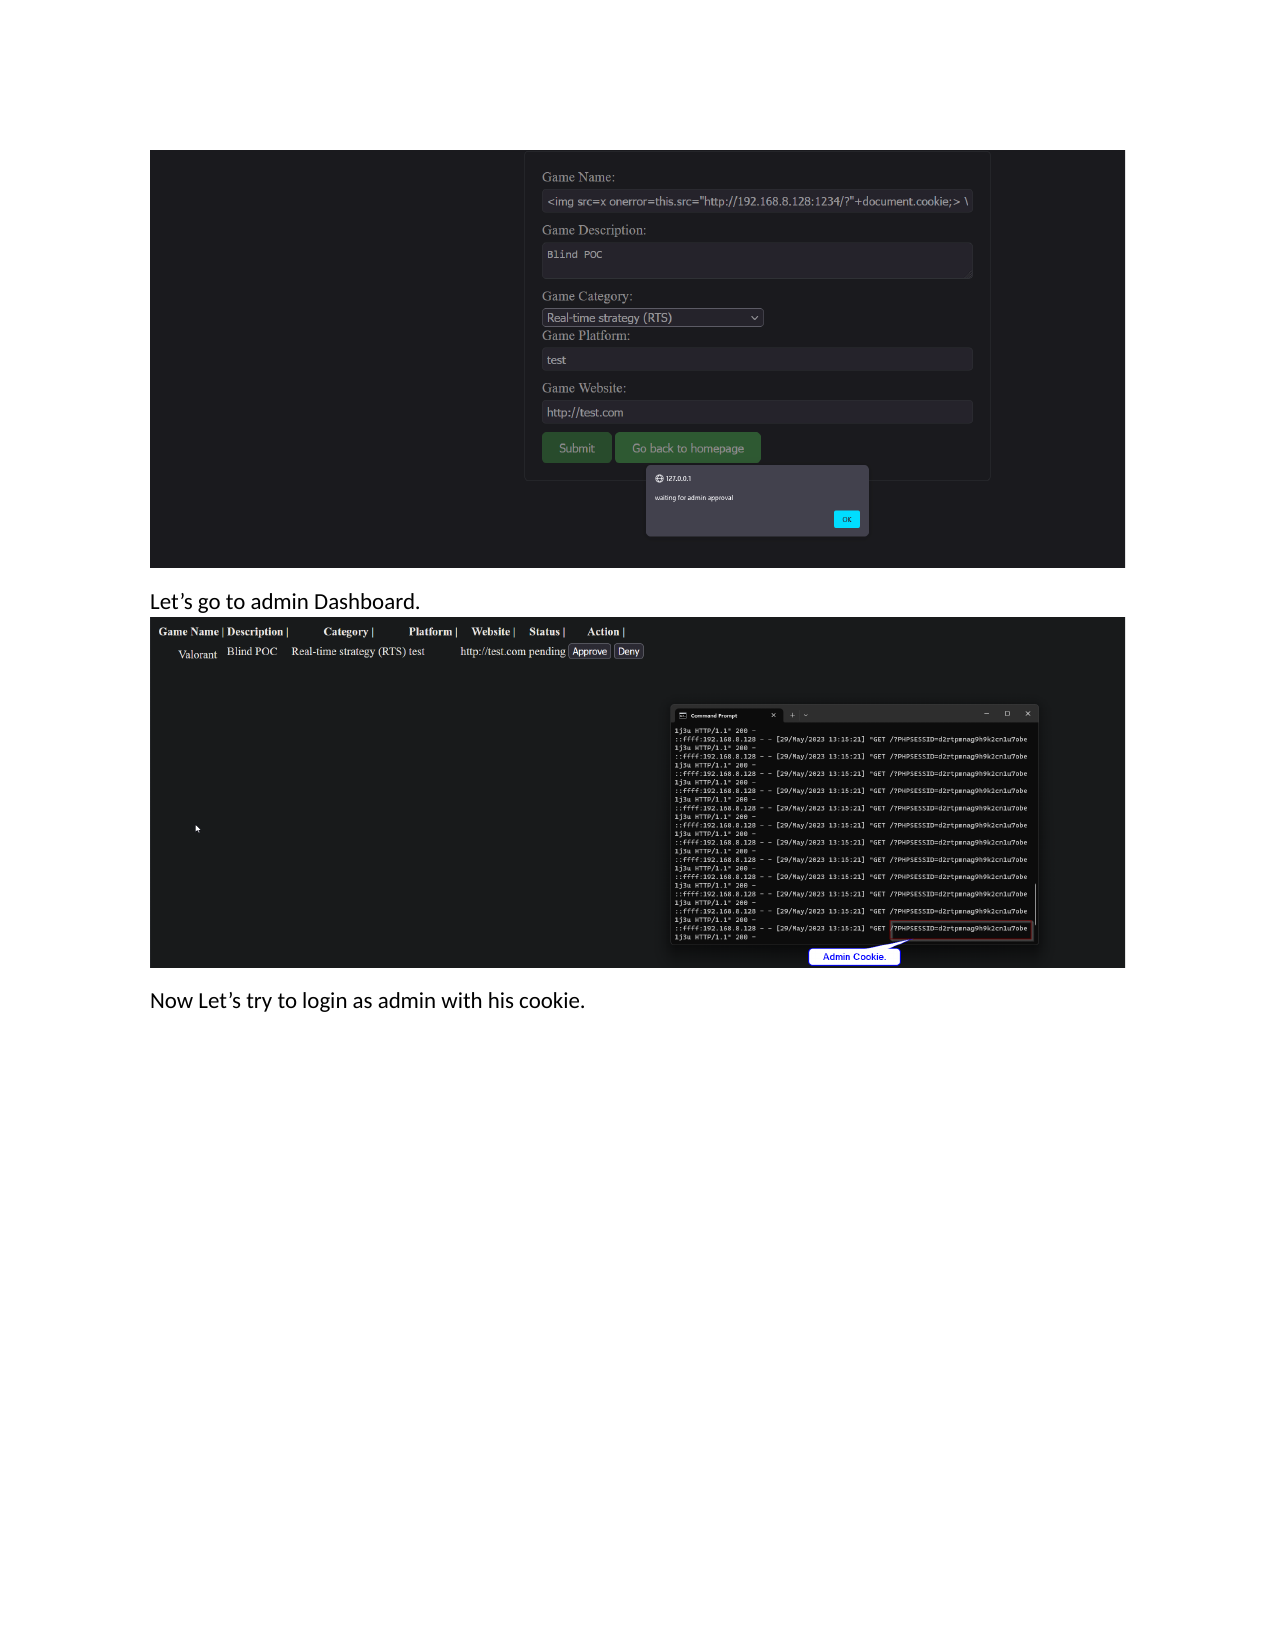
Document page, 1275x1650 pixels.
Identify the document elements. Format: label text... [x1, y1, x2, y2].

picture [150, 617, 1125, 968]
text Now Let’s try to login as admin with his cookie. [150, 986, 1125, 1014]
picture [150, 150, 1125, 568]
text Let’s go to admin Dashboard. [150, 587, 1125, 617]
